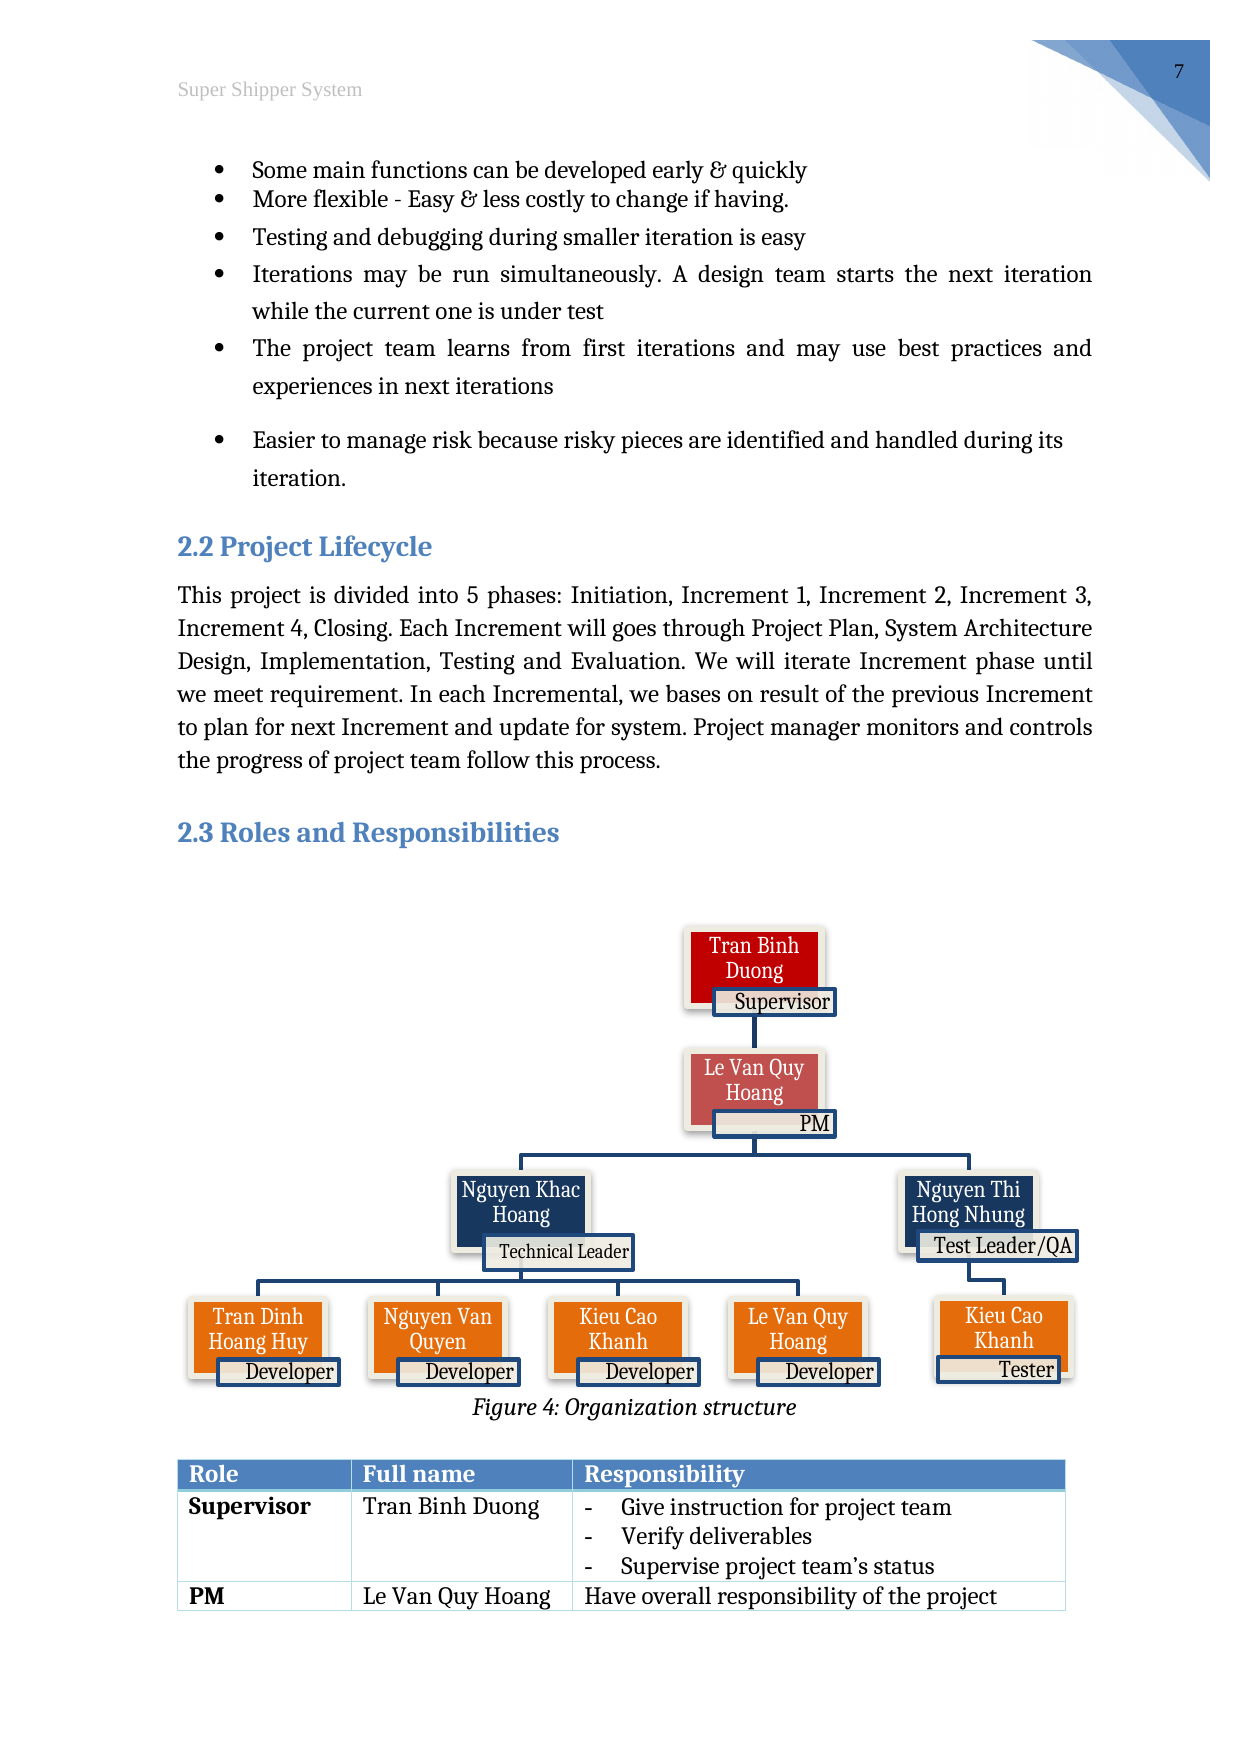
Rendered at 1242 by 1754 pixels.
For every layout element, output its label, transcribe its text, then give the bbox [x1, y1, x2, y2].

table_cell Give instruction for project team Verify deliverables Supervise project team’s status [573, 1492, 1065, 1581]
list Some main functions can be developed early & quickly [215, 148, 1094, 185]
list The project team learns from first iterations and may use best practices and experiences in next iterations [215, 334, 1094, 400]
table_header Responsibility [573, 1460, 1065, 1489]
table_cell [573, 1582, 1065, 1610]
table_cell Le Van Quy Hoang [352, 1582, 572, 1610]
text Figure 4: Organization structure [177, 1393, 1094, 1421]
list Testing and debugging during smaller iteration is easy [215, 222, 1094, 251]
subtitle 2.2 Project Lifecycle [177, 530, 1094, 563]
table_cell Tran Binh Duong [352, 1492, 572, 1581]
table_cell Supervisor [178, 1492, 351, 1581]
table_header Full name [352, 1460, 572, 1489]
picture [1029, 40, 1210, 182]
table_cell PM [178, 1582, 351, 1610]
list Easier to manage risk because risky pieces are identified and handled during its iteration. [215, 417, 1094, 492]
table_header Role [178, 1460, 351, 1489]
list This project is divided into 5 phases: Initiation, Increment 1, Increment 2, Increment 3, Increment 4, Closing. Each Increment will goes through Project Plan, System Architecture Design, Implementation, Testing and Evaluation. We will iterate Increment phase until we meet requirement. In each Incremental, we bases on result of the previous Increment to plan for next Increment and update for system. Project manager monitors and controls the progress of project team follow this process. [177, 581, 1094, 775]
list More flexible - Easy & less costly to change if having. [215, 185, 1094, 214]
list Iterations may be run simultaneously. A design team starts the next iteration while the current one is under test [215, 260, 1094, 326]
subtitle 2.3 Roles and Responsibilities [177, 816, 1094, 850]
